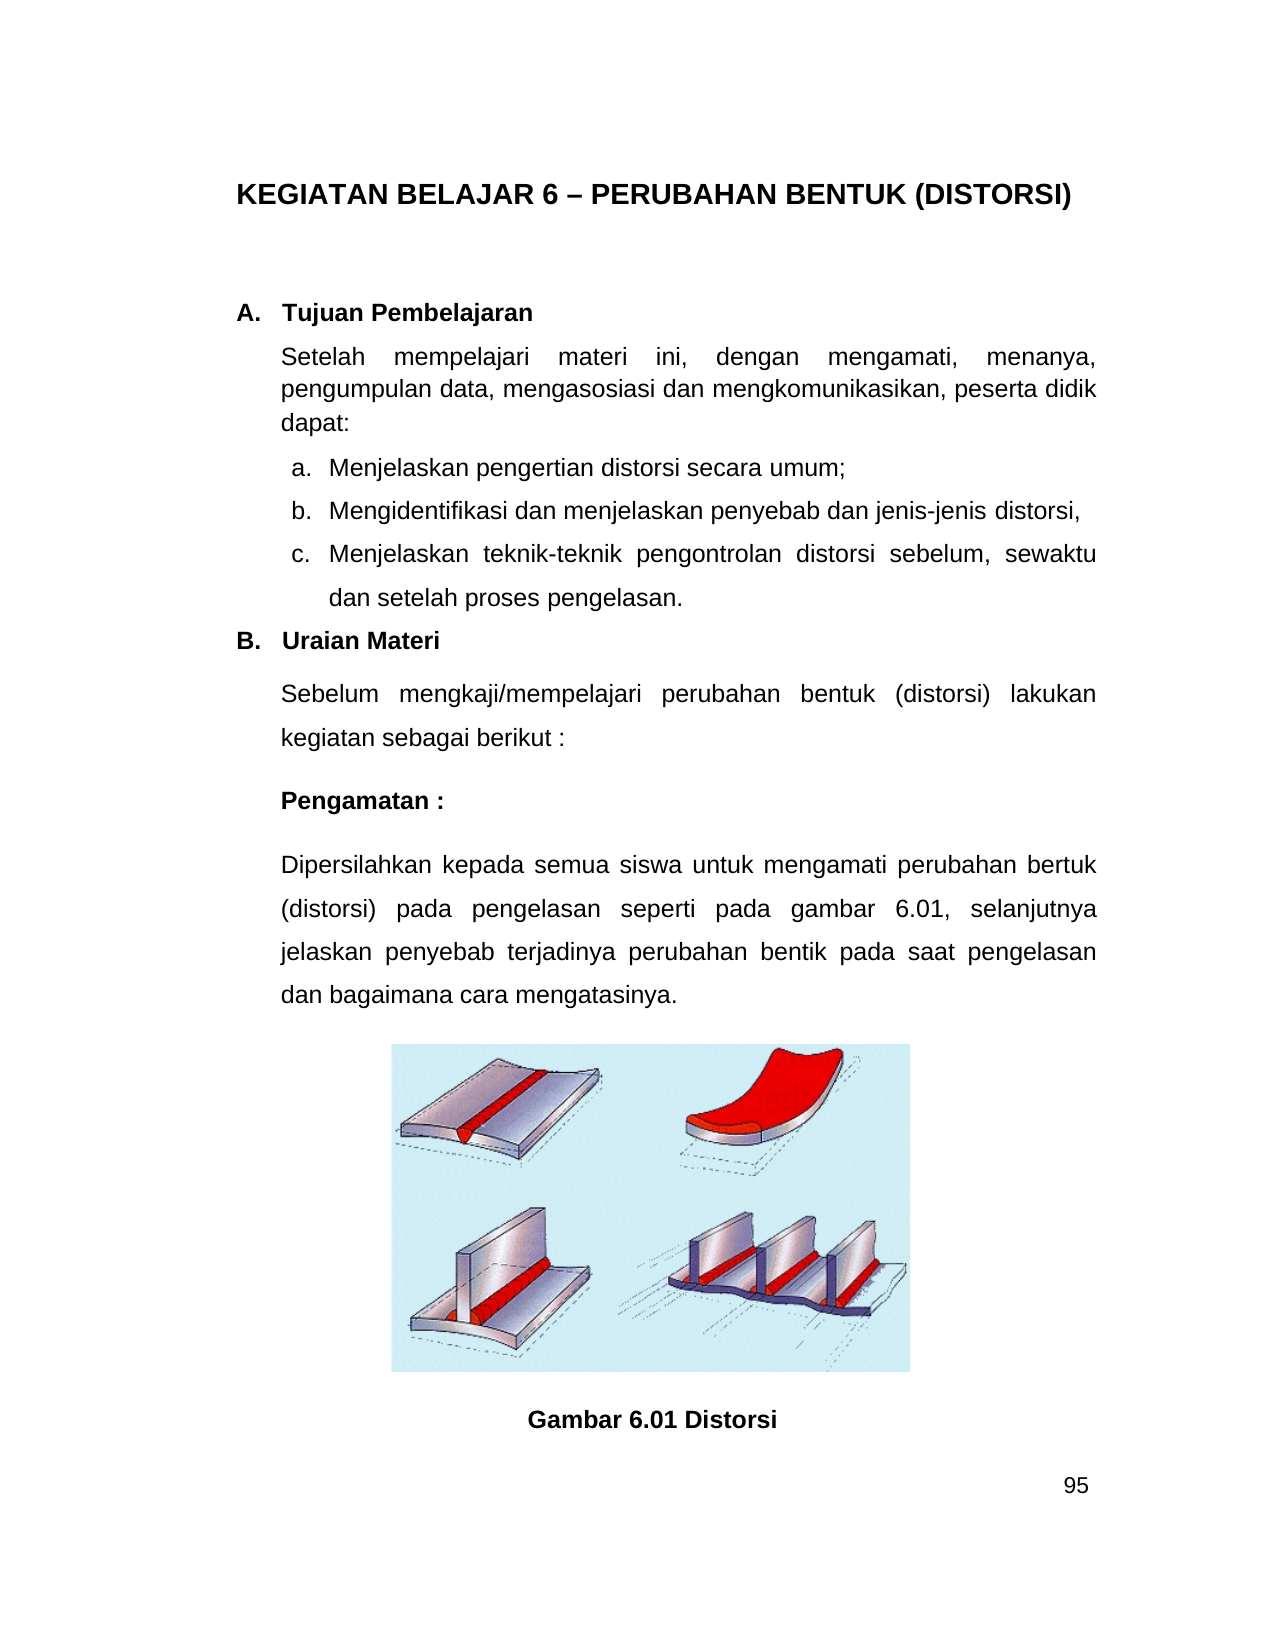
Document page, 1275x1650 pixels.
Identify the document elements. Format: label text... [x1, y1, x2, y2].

list Menjelaskan pengertian distorsi secara umum; [291, 453, 1192, 482]
subtitle Tujuan Pembelajaran [236, 298, 1192, 327]
subtitle Uraian Materi [236, 626, 1192, 654]
subtitle KEGIATAN BELAJAR 6 – PERUBAHAN BENTUK (DISTORSI) [236, 177, 1192, 211]
subtitle Pengamatan : [281, 786, 1192, 815]
list Menjelaskan teknik-teknik pengontrolan distorsi sebelum, sewaktu dan setelah proses pengelasan. [291, 539, 1098, 611]
text Dipersilahkan kepada semua siswa untuk mengamati perubahan bertuk (distorsi) pada pengelasan seperti pada gambar 6.01, selanjutnya jelaskan penyebab terjadinya perubahan bentik pada saat pengelasan dan bagaimana cara mengatasinya. [281, 850, 1098, 1008]
list Mengidentifikasi dan menjelaskan penyebab dan jenis-jenis distorsi, [291, 496, 1192, 525]
picture [391, 1044, 911, 1372]
text Sebelum mengkaji/mempelajari perubahan bentuk (distorsi) lakukan kegiatan sebagai berikut : [281, 679, 1098, 751]
subtitle Gambar 6.01 Distorsi [284, 1405, 1020, 1434]
text Setelah mempelajari materi ini, dengan mengamati, menanya, pengumpulan data, mengasosiasi dan mengkomunikasikan, peserta didik dapat: [281, 341, 1097, 436]
